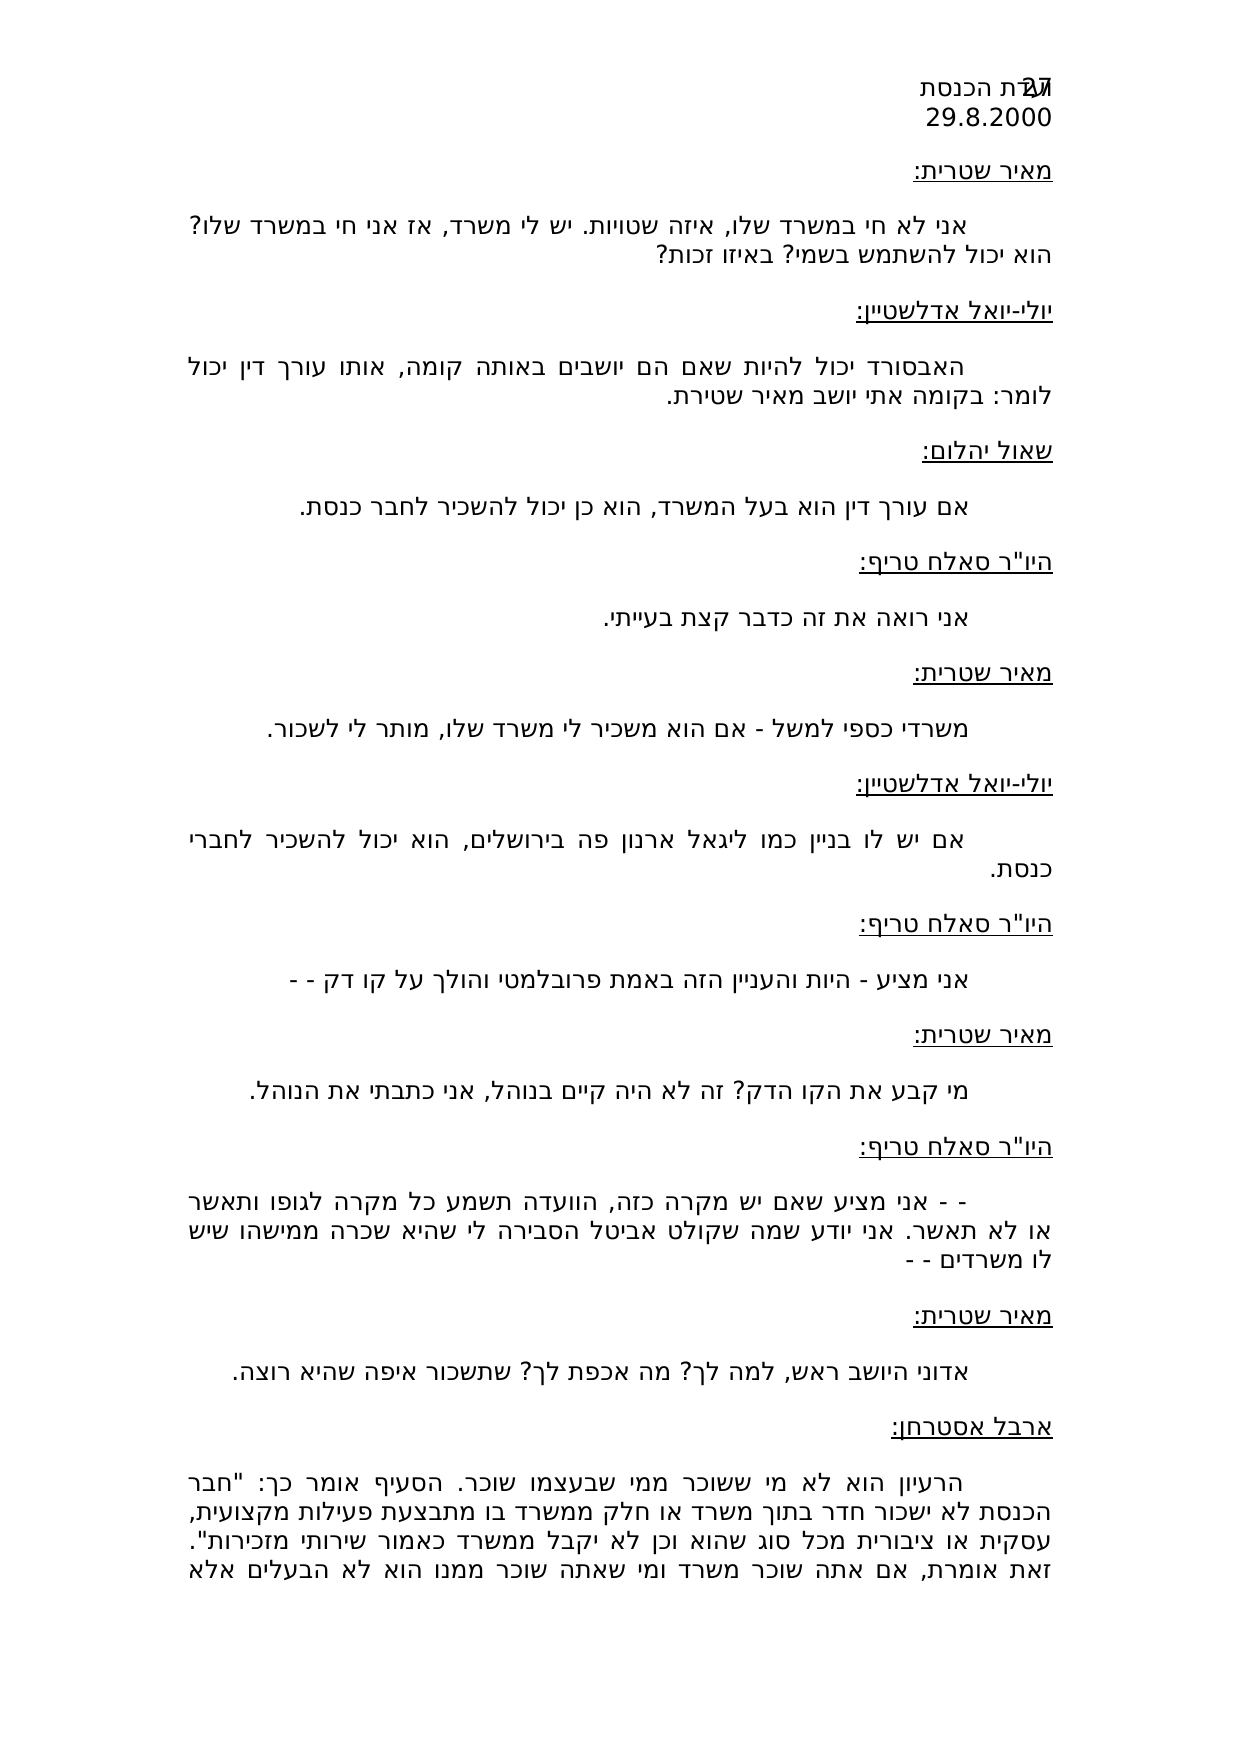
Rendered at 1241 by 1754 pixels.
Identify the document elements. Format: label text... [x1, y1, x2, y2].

text אני מציע - היות והעניין הזה באמת פרובלמטי והולך על קו דק - - [187, 965, 1053, 994]
text - - אני מציע שאם יש מקרה כזה, הוועדה תשמע כל מקרה לגופו ותאשר או לא תאשר. אני יודע שמה שקולט אביטל הסבירה לי שהיא שכרה ממישהו שיש לו משרדים - - [187, 1187, 1053, 1275]
text יולי-יואל אדלשטיין: [187, 296, 1053, 325]
text אני לא חי במשרד שלו, איזה שטויות. יש לי משרד, אז אני חי במשרד שלו? הוא יכול להשתמש בשמי? באיזו זכות? [187, 211, 1053, 270]
text אם יש לו בניין כמו ליגאל ארנון פה בירושלים, הוא יכול להשכיר לחברי כנסת. [187, 825, 1053, 883]
text משרדי כספי למשל - אם הוא משכיר לי משרד שלו, מותר לי לשכור. [187, 714, 1053, 743]
text שאול יהלום: [187, 436, 1053, 466]
text אדוני היושב ראש, למה לך? מה אכפת לך? שתשכור איפה שהיא רוצה. [187, 1357, 1053, 1386]
text אני רואה את זה כדבר קצת בעייתי. [187, 603, 1053, 632]
text אם עורך דין הוא בעל המשרד, הוא כן יכול להשכיר לחבר כנסת. [187, 492, 1053, 521]
text היו"ר סאלח טריף: [187, 910, 1053, 939]
text היו"ר סאלח טריף: [187, 547, 1053, 577]
text מאיר שטרית: [187, 156, 1053, 185]
text ארבל אסטרחן: [187, 1412, 1053, 1441]
text מי קבע את הקו הדק? זה לא היה קיים בנוהל, אני כתבתי את הנוהל. [187, 1076, 1053, 1105]
text מאיר שטרית: [187, 1021, 1053, 1050]
text יולי-יואל אדלשטיין: [187, 769, 1053, 799]
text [187, 1468, 1053, 1584]
text מאיר שטרית: [187, 1301, 1053, 1330]
text היו"ר סאלח טריף: [187, 1132, 1053, 1161]
text מאיר שטרית: [187, 658, 1053, 688]
text האבסורד יכול להיות שאם הם יושבים באותה קומה, אותו עורך דין יכול לומר: בקומה אתי יושב מאיר שטירת. [187, 352, 1053, 410]
